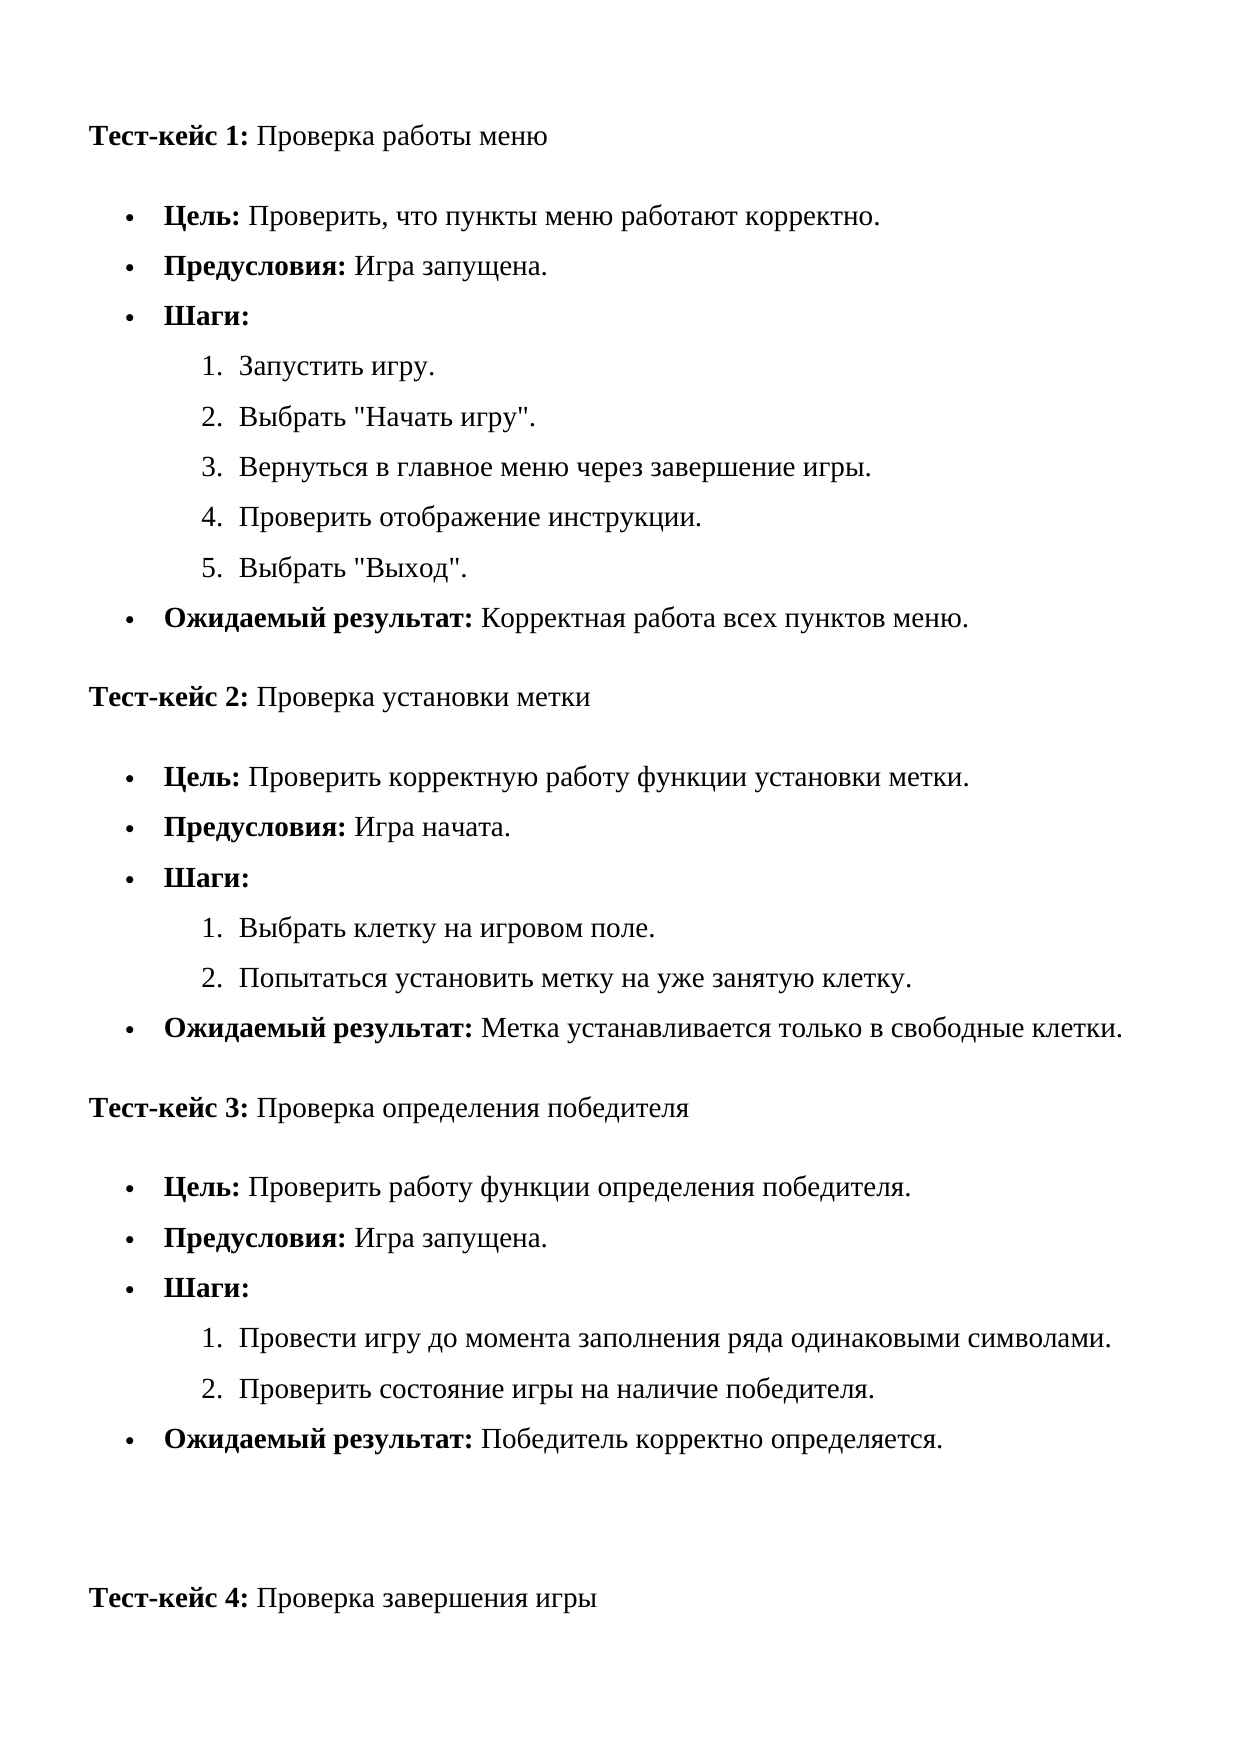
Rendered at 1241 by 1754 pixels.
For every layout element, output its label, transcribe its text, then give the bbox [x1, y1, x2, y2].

list Предусловия: Игра запущена. [126, 1220, 1152, 1253]
list Предусловия: Игра начата. [126, 809, 1152, 843]
list Ожидаемый результат: Победитель корректно определяется. [126, 1421, 1152, 1455]
list Попытаться установить метку на уже занятую клетку. [201, 960, 1152, 994]
list Запустить игру. [201, 348, 1152, 382]
list Цель: Проверить работу функции определения победителя. [126, 1169, 1152, 1203]
list Проверить состояние игры на наличие победителя. [201, 1371, 1152, 1404]
list Вернуться в главное меню через завершение игры. [201, 449, 1152, 483]
text Тест-кейс 4: Проверка завершения игры [89, 1580, 1152, 1614]
list Шаги: [126, 860, 1152, 893]
list Шаги: [126, 298, 1152, 332]
list Цель: Проверить, что пункты меню работают корректно. [126, 198, 1152, 231]
list Шаги: [126, 1270, 1152, 1304]
list Ожидаемый результат: Метка устанавливается только в свободные клетки. [126, 1011, 1152, 1044]
list Выбрать "Выход". [201, 550, 1152, 583]
list Выбрать клетку на игровом поле. [201, 910, 1152, 943]
list Предусловия: Игра запущена. [126, 248, 1152, 281]
list Цель: Проверить корректную работу функции установки метки. [126, 759, 1152, 793]
list Провести игру до момента заполнения ряда одинаковыми символами. [201, 1321, 1152, 1354]
text Тест-кейс 1: Проверка работы меню [89, 118, 1152, 152]
list Выбрать "Начать игру". [201, 399, 1152, 432]
list Ожидаемый результат: Корректная работа всех пунктов меню. [126, 600, 1152, 634]
text Тест-кейс 3: Проверка определения победителя [89, 1090, 1152, 1124]
list Проверить отображение инструкции. [201, 499, 1152, 533]
text Тест-кейс 2: Проверка установки метки [89, 679, 1152, 713]
